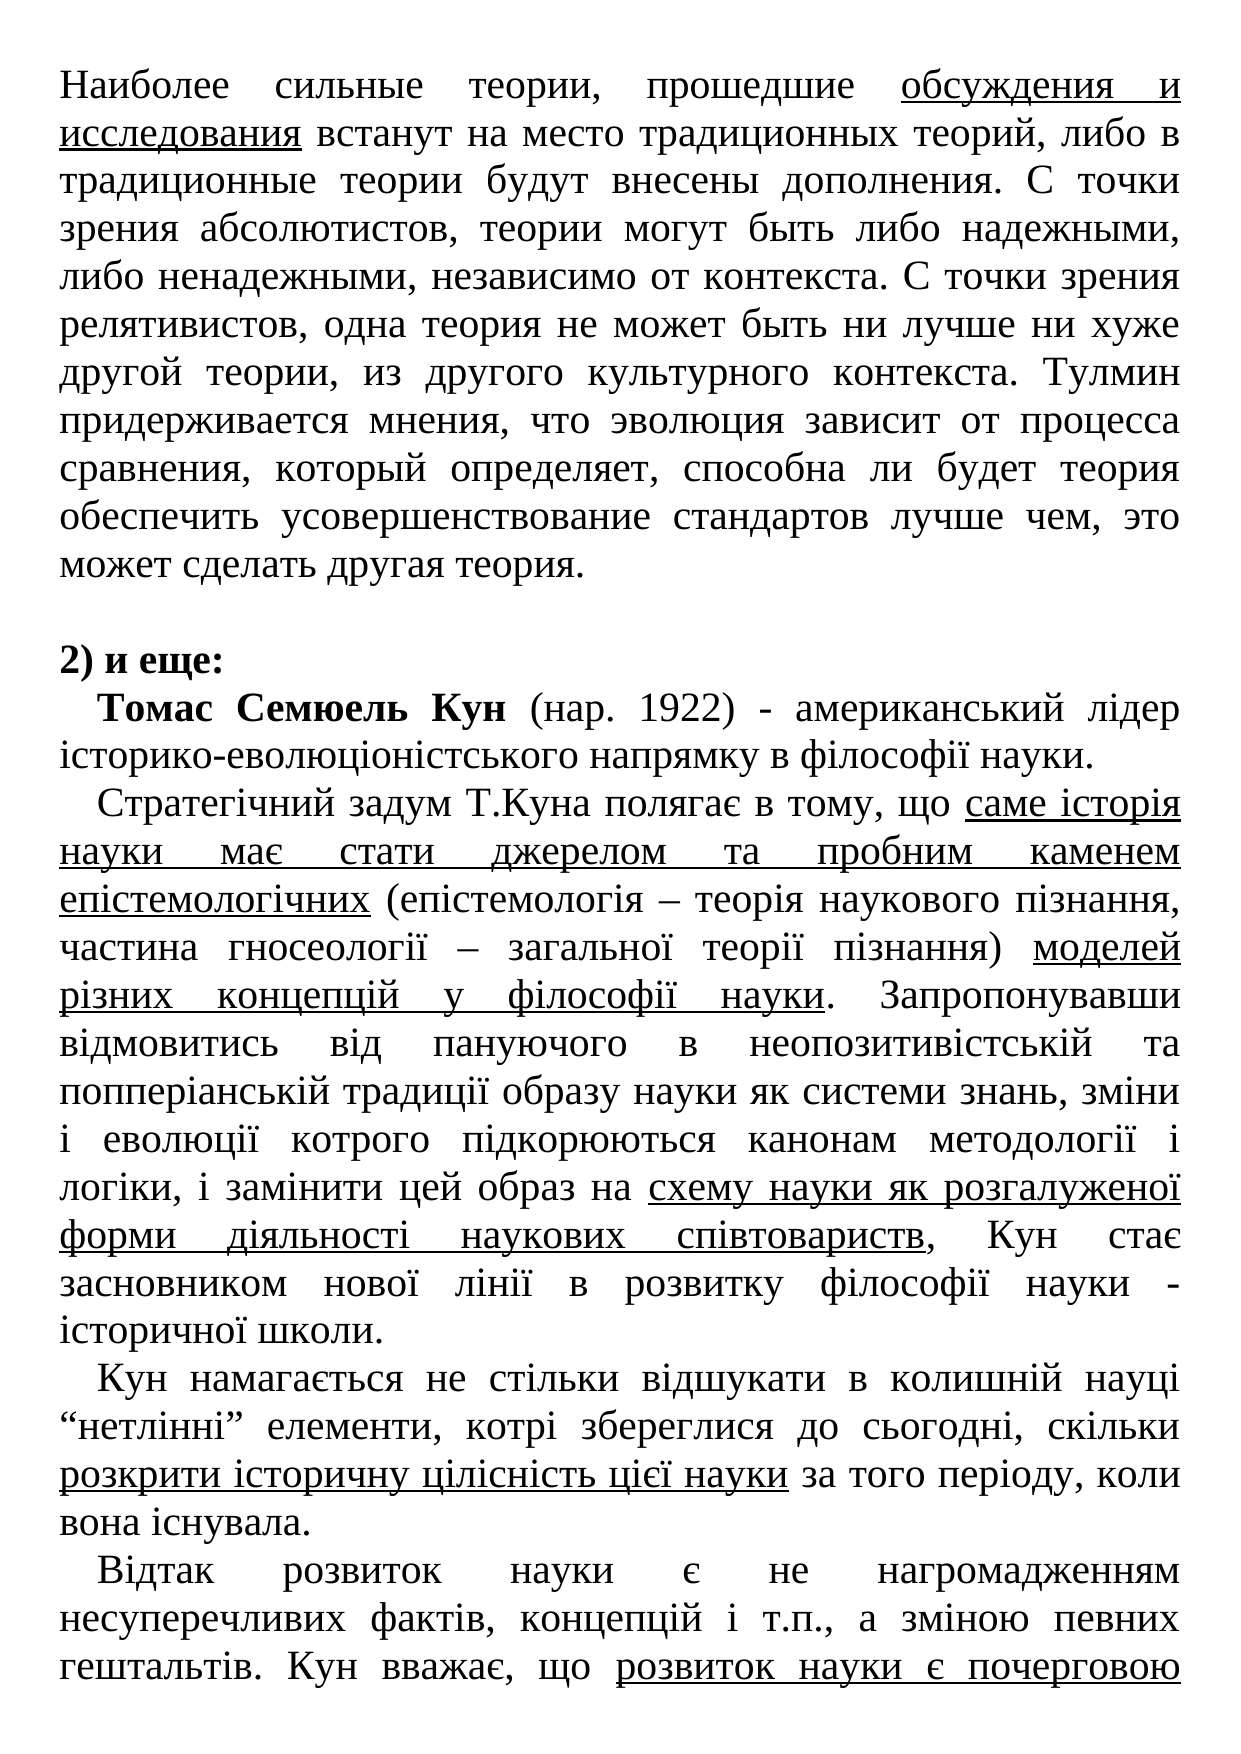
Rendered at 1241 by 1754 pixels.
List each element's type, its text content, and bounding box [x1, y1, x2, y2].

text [59, 59, 1181, 586]
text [59, 1544, 1181, 1688]
text Стратегічний задум Т.Куна полягає в тому, що саме історія науки має стати джерелом та пробним каменем епістемологічних (епістемологія – теорія наукового пізнання, частина гносеології – загальної теорії пізнання) моделей різних концепцій у філософії науки. Запропонувавши відмовитись від пануючого в неопозитивістській та попперіанській традиції образу науки як системи знань, зміни і еволюції котрого підкорюються канонам методології і логіки, і замінити цей образ на схему науки як розгалуженої форми діяльності наукових співтовариств, Кун стає засновником нової лінії в розвитку філософії науки - історичної школи. [59, 869, 1181, 1353]
text 2) и еще: [59, 634, 1181, 682]
text Стратегічний задум Т.Куна полягає в тому, що саме історія науки має стати джерелом та пробним каменем епістемологічних (епістемологія – теорія наукового пізнання, частина гносеології – загальної теорії пізнання) моделей різних концепцій у філософії науки. Запропонувавши відмовитись від пануючого в неопозитивістській та попперіанській традиції образу науки як системи знань, зміни і еволюції котрого підкорюються канонам методології і логіки, і замінити цей образ на схему науки як розгалуженої форми діяльності наукових співтовариств, Кун стає засновником нової лінії в розвитку філософії науки - історичної школи. [59, 778, 1181, 867]
text Кун намагається не стільки відшукати в колишній науці “нетлінні” елементи, котрі збереглися до сьогодні, скільки розкрити історичну цілісність цієї науки за того періоду, коли вона існувала. [59, 1353, 1181, 1544]
text Томас Семюель Кун (нар. 1922) - американський лідер історико-еволюціоністського напрямку в філософії науки. [59, 682, 1181, 778]
